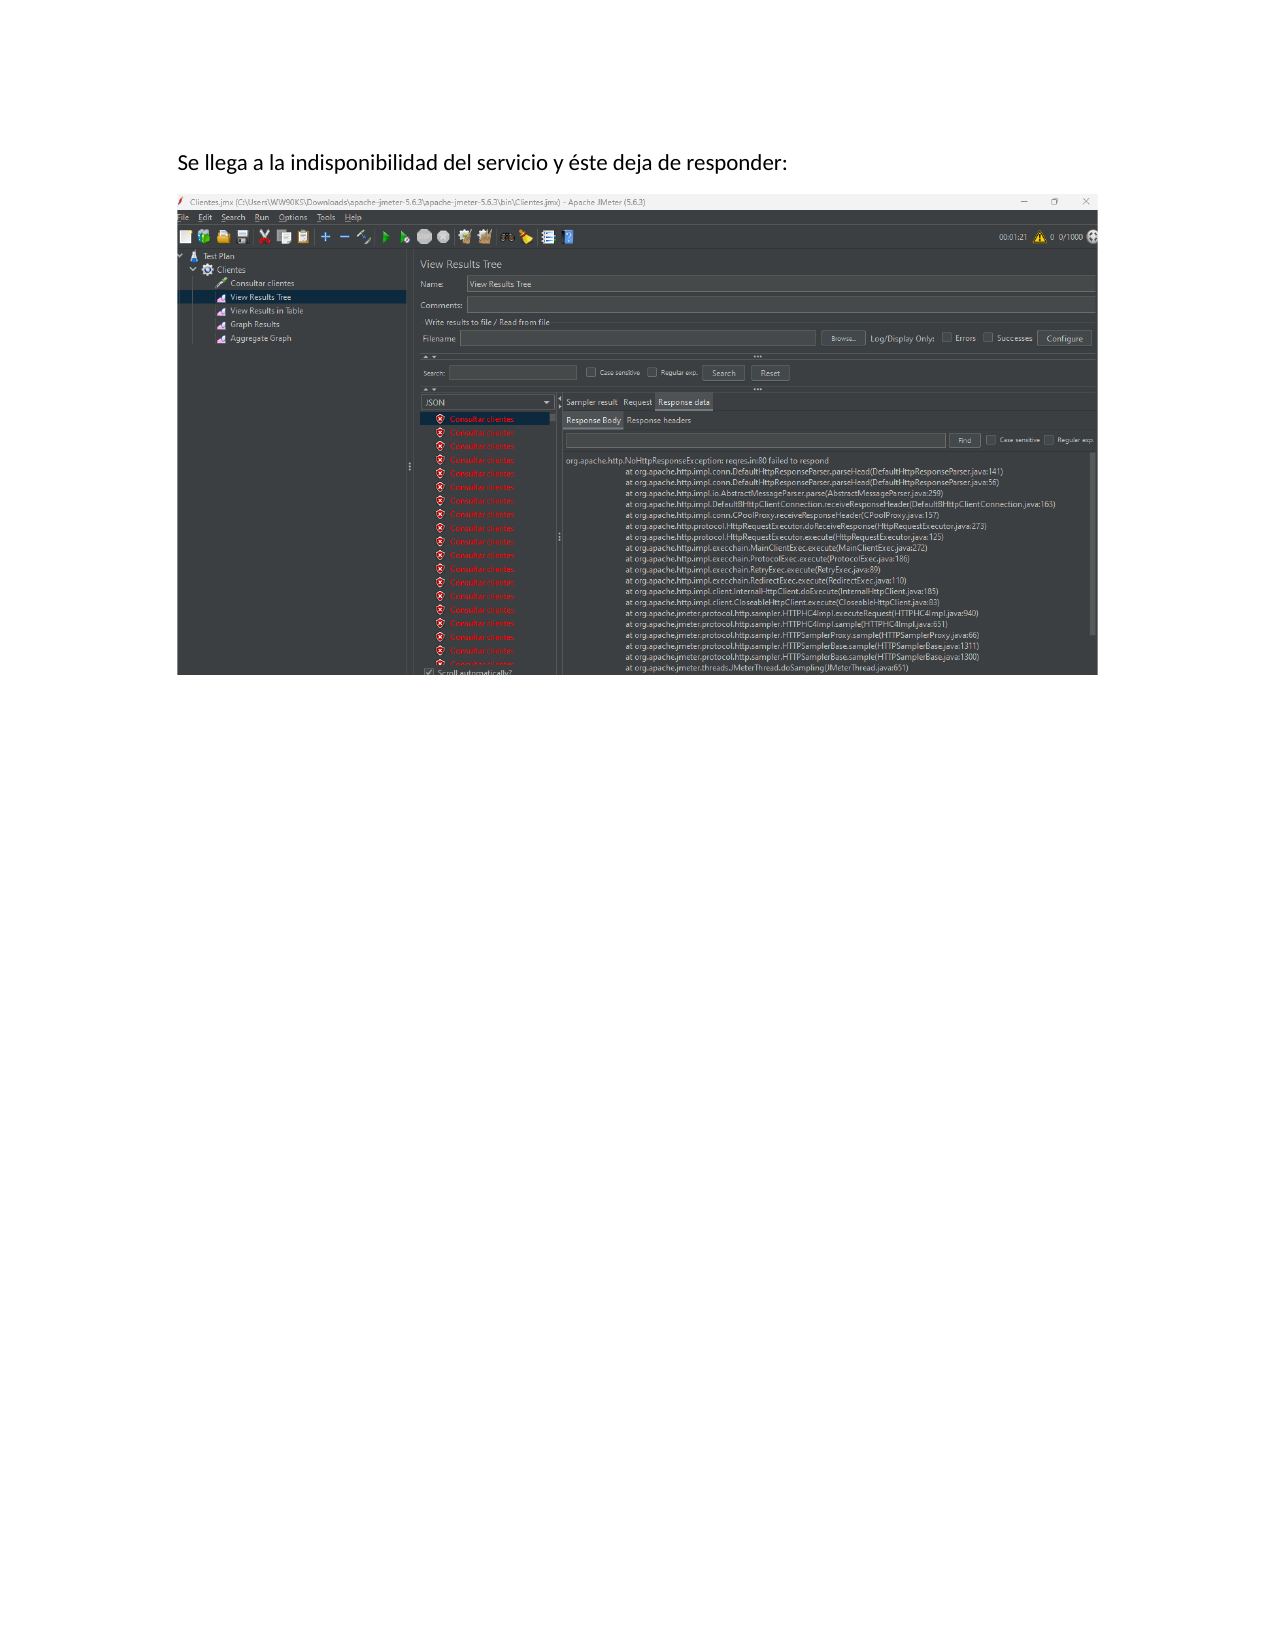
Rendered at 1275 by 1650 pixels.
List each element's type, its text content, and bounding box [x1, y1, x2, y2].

picture [177, 194, 1098, 675]
text Se llega a la indisponibilidad del servicio y éste deja de responder: [177, 148, 1098, 176]
